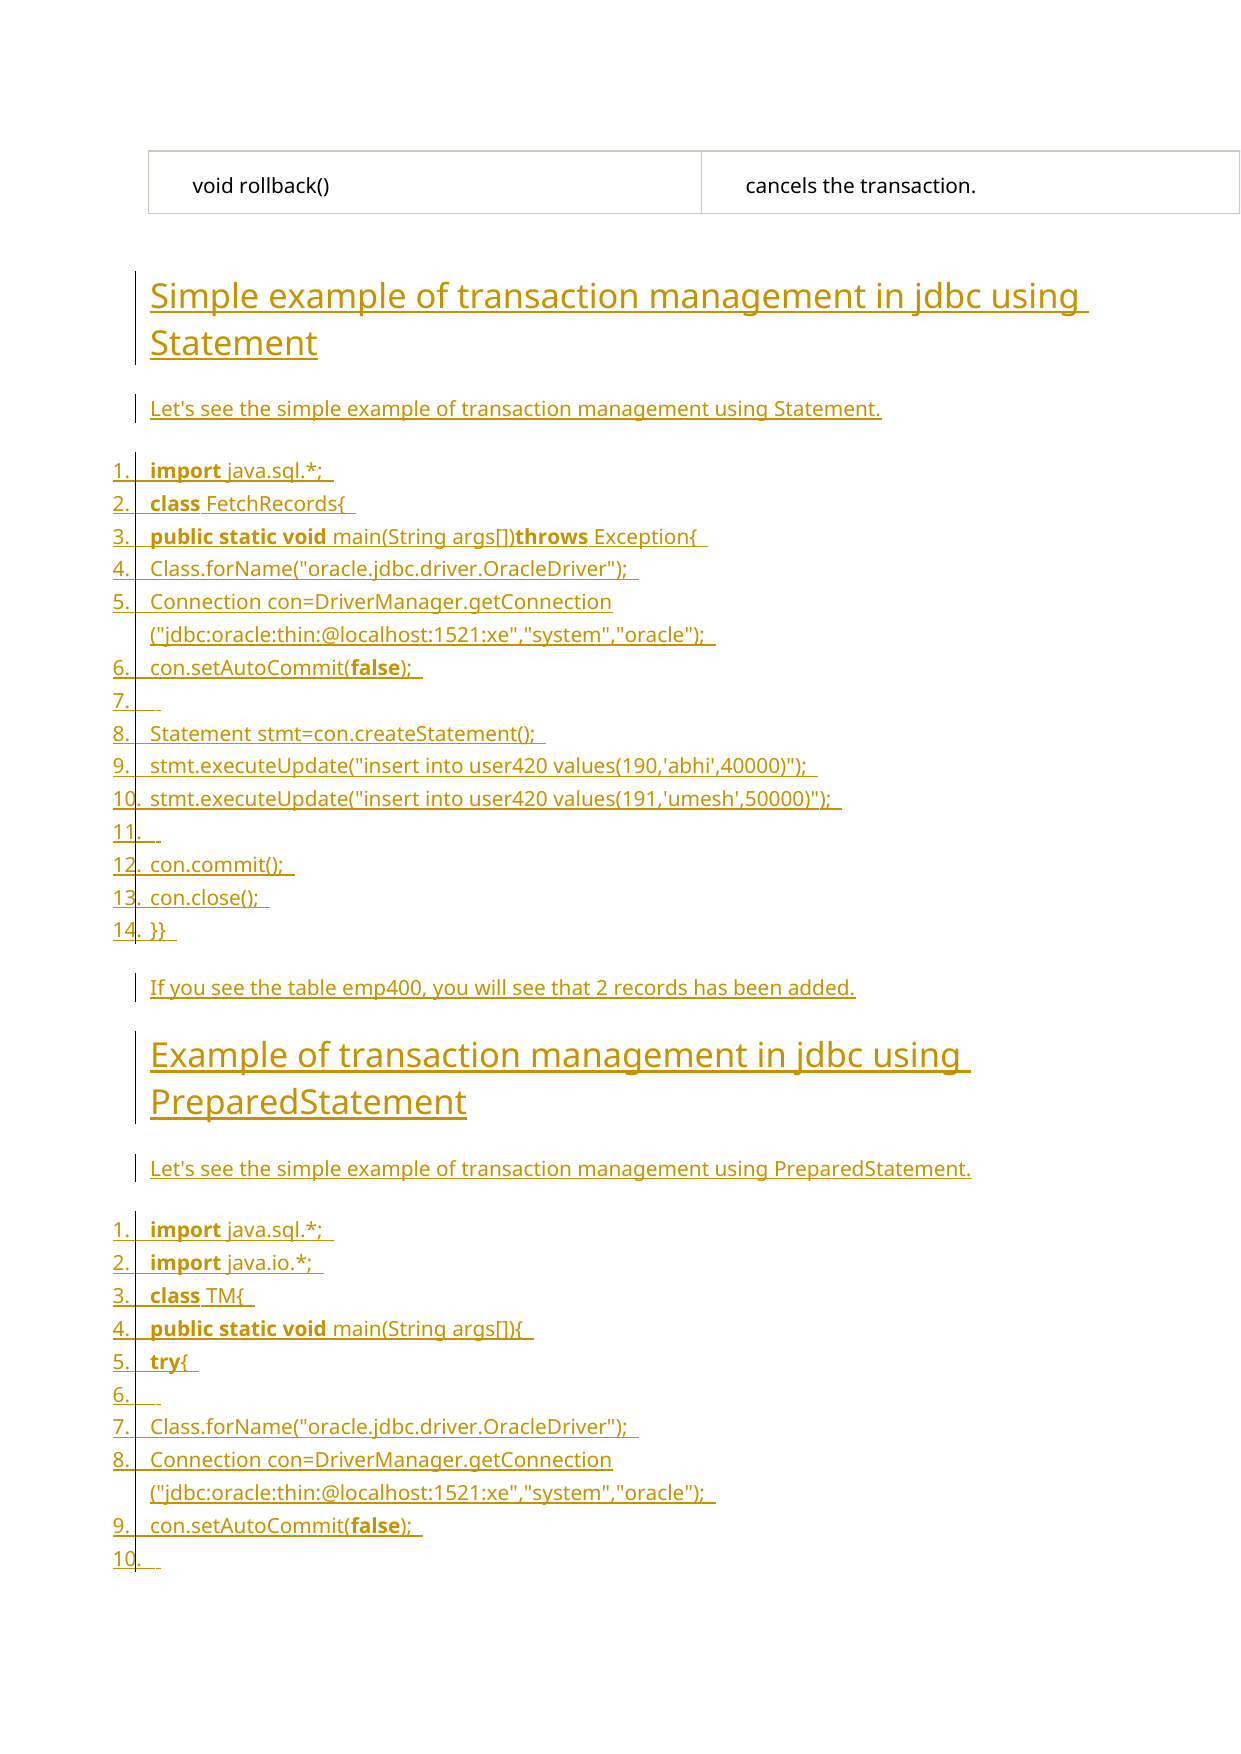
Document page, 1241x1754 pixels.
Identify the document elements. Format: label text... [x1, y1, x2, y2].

table_cell void rollback() [149, 152, 701, 212]
table_cell cancels the transaction. [702, 152, 1239, 212]
